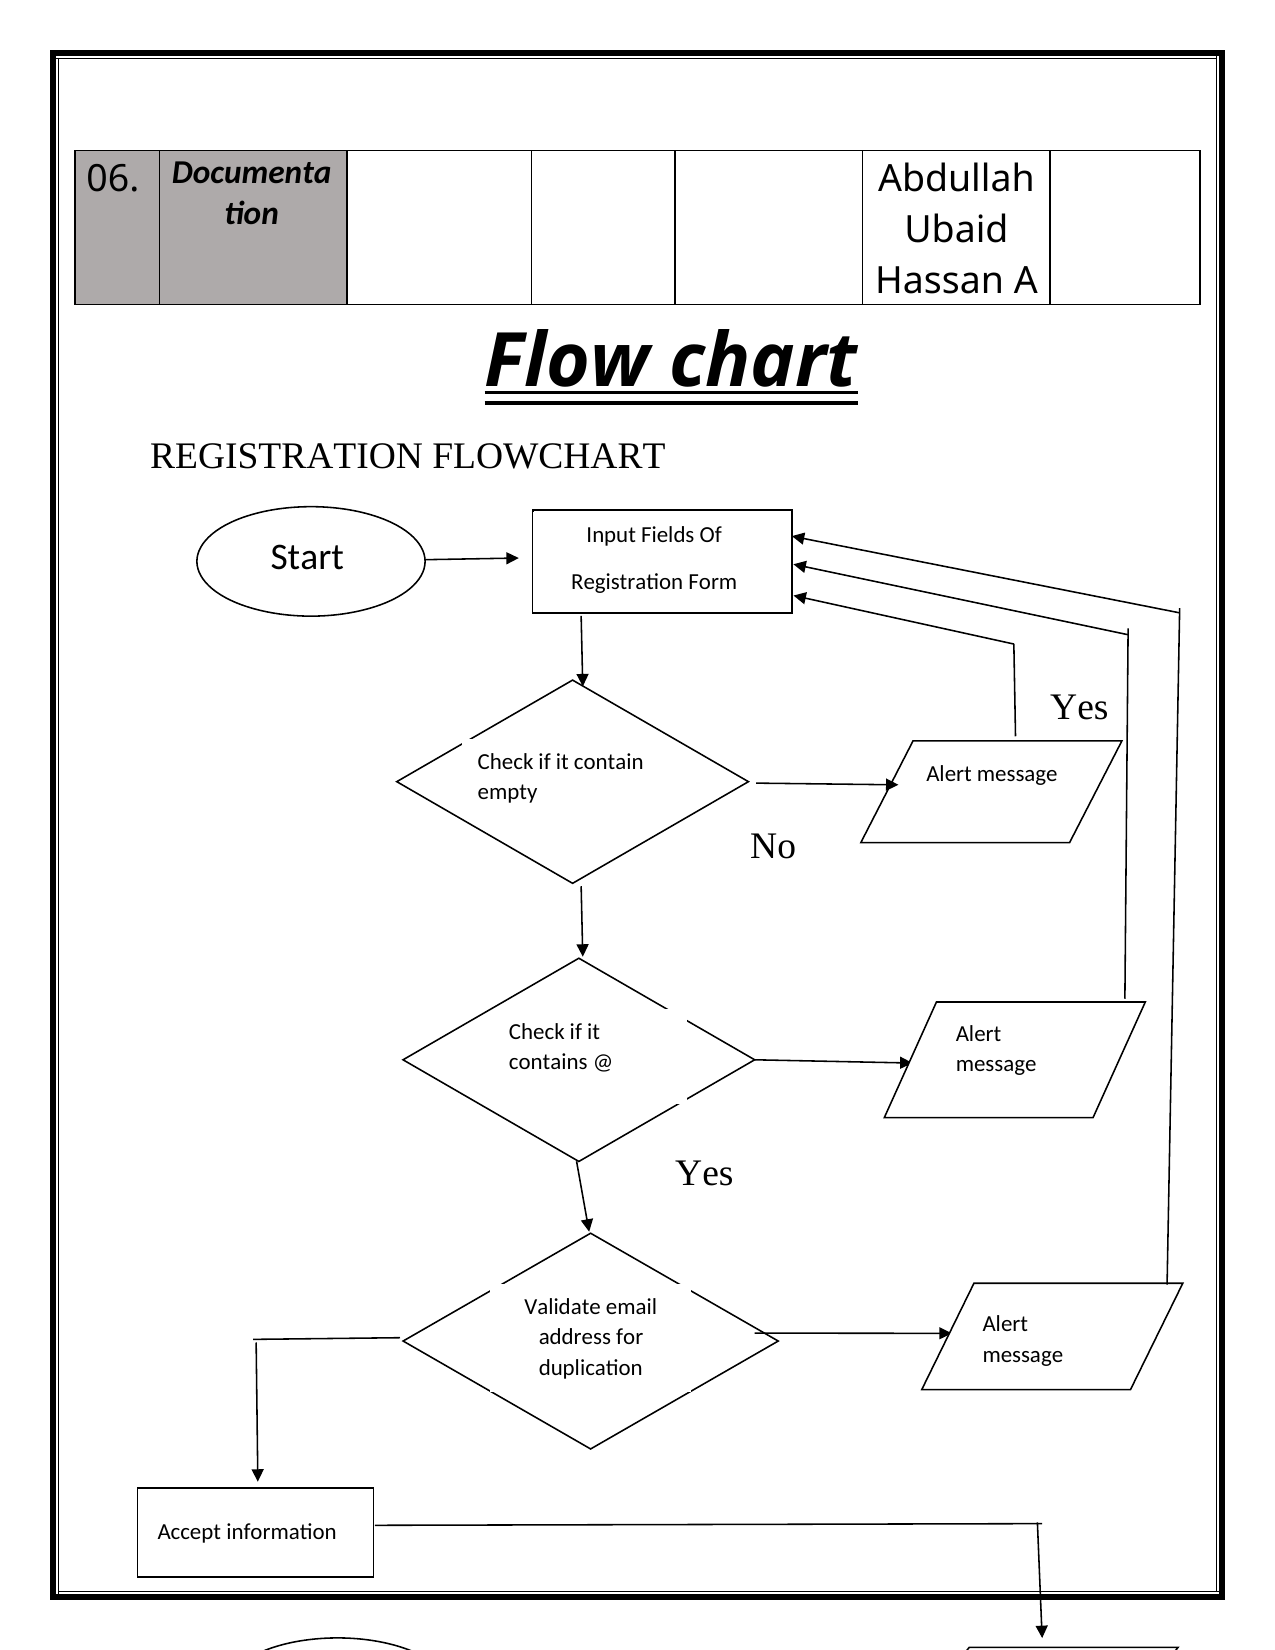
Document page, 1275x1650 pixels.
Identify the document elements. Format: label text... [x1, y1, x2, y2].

text Flow chart [150, 306, 1125, 408]
table_cell Documentation [160, 151, 346, 304]
table_cell 06. [76, 151, 159, 304]
table_cell [1051, 151, 1199, 304]
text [150, 560, 1125, 1472]
text REGISTRATION FLOWCHART [150, 433, 1125, 476]
table_cell Abdullah Ubaid Hassan A [863, 151, 1049, 304]
